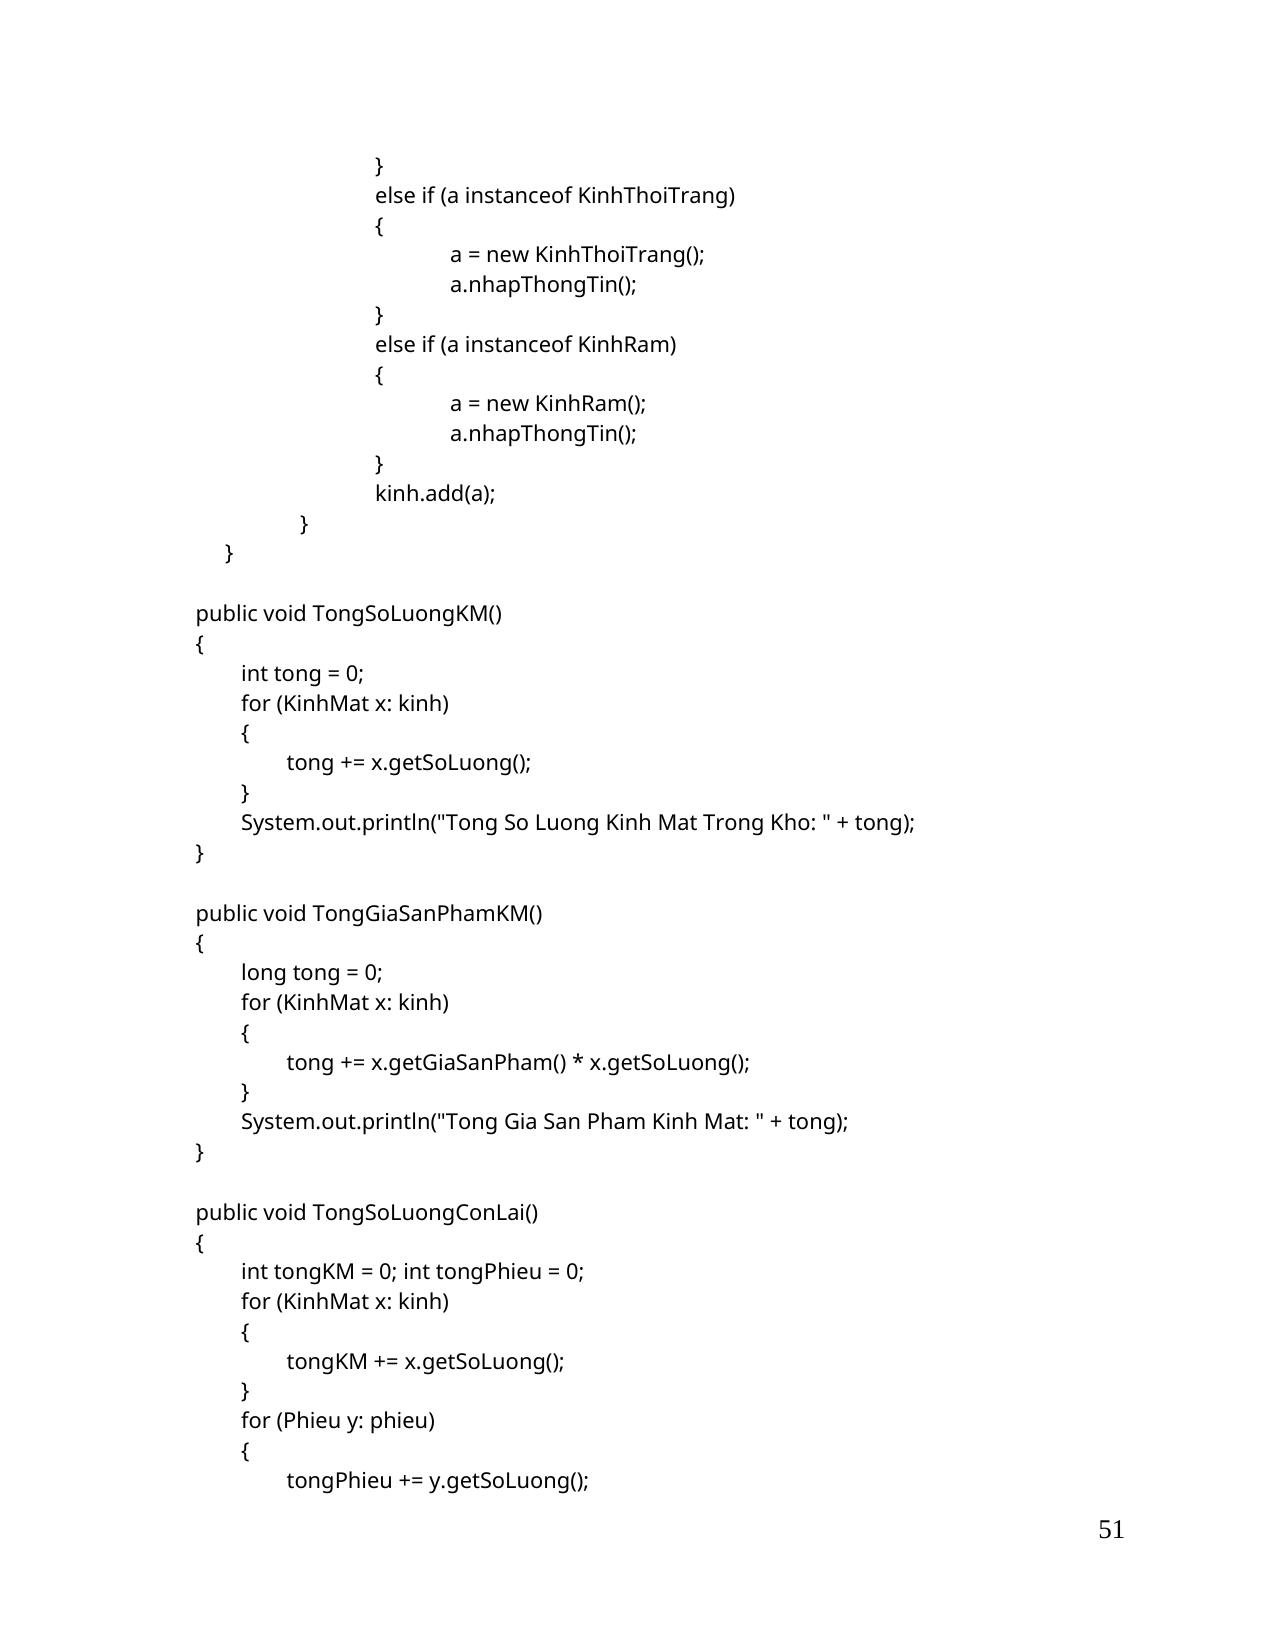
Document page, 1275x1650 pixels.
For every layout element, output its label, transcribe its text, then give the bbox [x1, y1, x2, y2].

text else if (a instanceof KinhRam) [150, 329, 1125, 358]
text } [150, 537, 1125, 567]
text int tongKM = 0; int tongPhieu = 0; [150, 1256, 1125, 1286]
text tong += x.getGiaSanPham() * x.getSoLuong(); [150, 1046, 1125, 1076]
text tongPhieu += y.getSoLuong(); [150, 1465, 1125, 1495]
text { [150, 1227, 1125, 1256]
text for (KinhMat x: kinh) [150, 1286, 1125, 1316]
text a = new KinhRam(); [150, 388, 1125, 418]
text public void TongSoLuongConLai() [150, 1197, 1125, 1227]
text { [150, 628, 1125, 658]
text } [150, 150, 1125, 180]
text } [150, 837, 1125, 866]
text for (KinhMat x: kinh) [150, 987, 1125, 1017]
text tongKM += x.getSoLuong(); [150, 1346, 1125, 1376]
text } [150, 1136, 1125, 1166]
text a = new KinhThoiTrang(); [150, 239, 1125, 269]
text kinh.add(a); [150, 478, 1125, 507]
text { [150, 717, 1125, 747]
text int tong = 0; [150, 658, 1125, 688]
text } [150, 777, 1125, 807]
text else if (a instanceof KinhThoiTrang) [150, 180, 1125, 209]
text long tong = 0; [150, 957, 1125, 987]
text { [150, 1316, 1125, 1346]
text System.out.println("Tong So Luong Kinh Mat Trong Kho: " + tong); [150, 807, 1125, 837]
text } [150, 507, 1125, 537]
text } [150, 299, 1125, 329]
text a.nhapThongTin(); [150, 269, 1125, 299]
text public void TongSoLuongKM() [150, 598, 1125, 628]
text { [150, 1435, 1125, 1465]
text public void TongGiaSanPhamKM() [150, 897, 1125, 927]
text a.nhapThongTin(); [150, 418, 1125, 448]
text { [150, 358, 1125, 388]
text { [150, 927, 1125, 957]
text { [150, 209, 1125, 239]
text for (KinhMat x: kinh) [150, 688, 1125, 717]
text for (Phieu y: phieu) [150, 1405, 1125, 1435]
text tong += x.getSoLuong(); [150, 747, 1125, 777]
text } [150, 1376, 1125, 1405]
text System.out.println("Tong Gia San Pham Kinh Mat: " + tong); [150, 1106, 1125, 1136]
text } [150, 1076, 1125, 1106]
text } [150, 448, 1125, 478]
text { [150, 1017, 1125, 1046]
